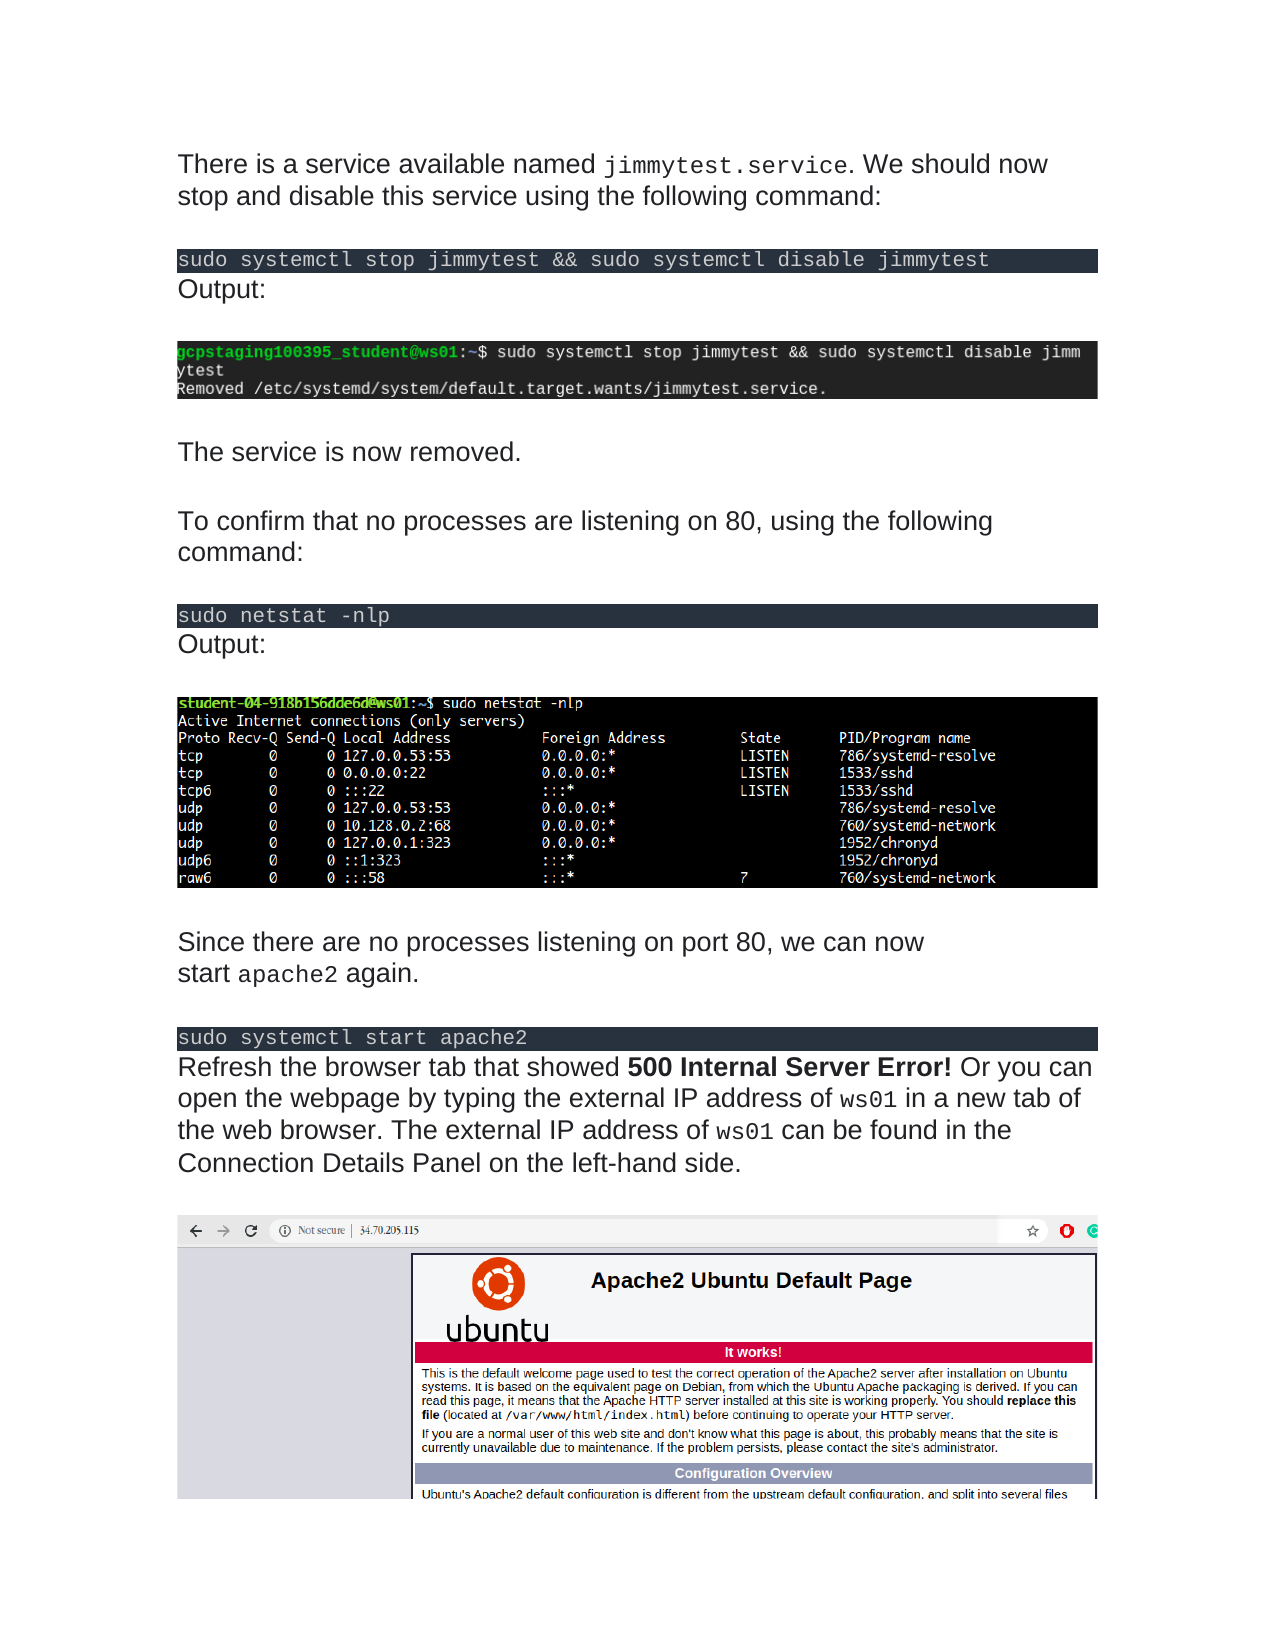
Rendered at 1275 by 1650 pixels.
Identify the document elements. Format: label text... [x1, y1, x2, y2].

text sudo systemctl start apache2 [177, 1027, 1098, 1051]
picture [177, 341, 1098, 399]
text Since there are no processes listening on port 80, we can now start apache2 again. [177, 926, 1098, 989]
picture [177, 697, 1098, 888]
text sudo systemctl stop jimmytest && sudo systemctl disable jimmytest [177, 249, 1098, 273]
text There is a service available named jimmytest.service. We should now stop and disable this service using the following command: [177, 148, 1098, 211]
picture [177, 1215, 1098, 1499]
text Output: [177, 628, 1098, 659]
text To confirm that no processes are listening on 80, using the following command: [177, 504, 1098, 567]
text Refresh the browser tab that showed 500 Internal Server Error! Or you can open the webpage by typing the external IP address of ws01 in a new tab of the web browser. The external IP address of ws01 can be found in the Connection Details Panel on the left-hand side. [177, 1051, 1098, 1178]
text Output: [177, 273, 1098, 304]
text sudo netstat -nlp [177, 604, 1098, 628]
text The service is now removed. [177, 436, 1098, 467]
